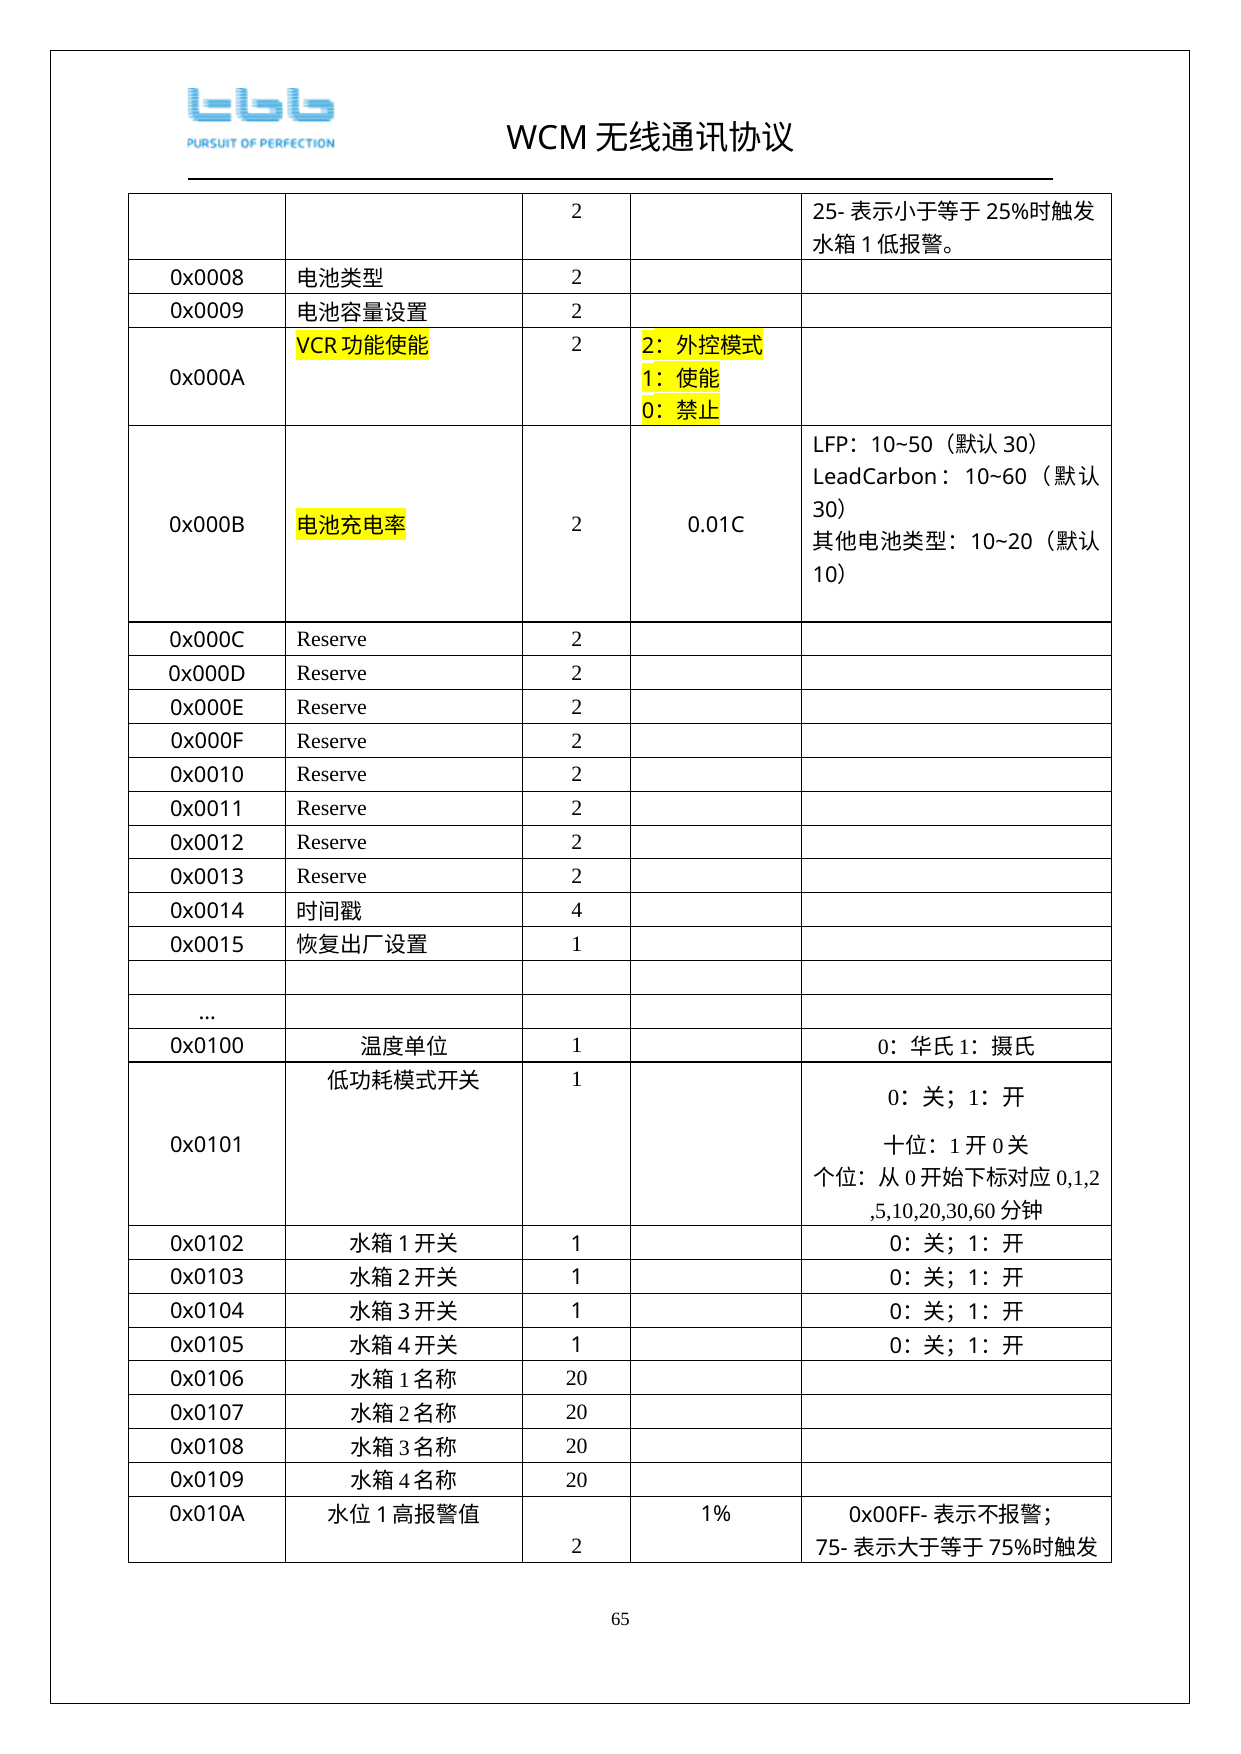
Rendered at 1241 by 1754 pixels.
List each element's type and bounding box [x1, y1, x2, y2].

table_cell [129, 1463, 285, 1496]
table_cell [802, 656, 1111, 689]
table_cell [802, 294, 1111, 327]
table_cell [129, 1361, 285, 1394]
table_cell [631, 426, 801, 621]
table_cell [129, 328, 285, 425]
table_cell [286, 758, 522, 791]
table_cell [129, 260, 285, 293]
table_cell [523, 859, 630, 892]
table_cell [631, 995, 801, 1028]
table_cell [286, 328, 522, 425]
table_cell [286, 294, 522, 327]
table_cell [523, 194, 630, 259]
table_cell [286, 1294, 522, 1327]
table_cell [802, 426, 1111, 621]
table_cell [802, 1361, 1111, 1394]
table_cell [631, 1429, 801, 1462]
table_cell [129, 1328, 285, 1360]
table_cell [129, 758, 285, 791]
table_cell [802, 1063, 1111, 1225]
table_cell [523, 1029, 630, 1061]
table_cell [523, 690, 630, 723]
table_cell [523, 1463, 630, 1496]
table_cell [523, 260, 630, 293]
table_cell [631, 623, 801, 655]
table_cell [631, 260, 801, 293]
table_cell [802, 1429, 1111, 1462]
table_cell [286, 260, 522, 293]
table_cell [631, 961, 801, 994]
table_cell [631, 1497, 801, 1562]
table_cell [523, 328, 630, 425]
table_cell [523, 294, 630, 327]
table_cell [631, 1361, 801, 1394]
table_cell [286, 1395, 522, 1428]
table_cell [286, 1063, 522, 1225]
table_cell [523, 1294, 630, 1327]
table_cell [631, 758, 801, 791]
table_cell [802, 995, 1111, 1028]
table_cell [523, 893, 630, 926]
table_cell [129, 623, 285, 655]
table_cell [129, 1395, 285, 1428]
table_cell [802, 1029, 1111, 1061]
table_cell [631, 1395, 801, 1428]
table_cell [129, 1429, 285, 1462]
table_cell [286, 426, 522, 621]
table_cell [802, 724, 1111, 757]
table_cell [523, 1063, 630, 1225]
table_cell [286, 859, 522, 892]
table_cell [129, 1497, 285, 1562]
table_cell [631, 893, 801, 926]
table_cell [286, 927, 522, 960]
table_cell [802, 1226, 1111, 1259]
picture [187, 88, 336, 150]
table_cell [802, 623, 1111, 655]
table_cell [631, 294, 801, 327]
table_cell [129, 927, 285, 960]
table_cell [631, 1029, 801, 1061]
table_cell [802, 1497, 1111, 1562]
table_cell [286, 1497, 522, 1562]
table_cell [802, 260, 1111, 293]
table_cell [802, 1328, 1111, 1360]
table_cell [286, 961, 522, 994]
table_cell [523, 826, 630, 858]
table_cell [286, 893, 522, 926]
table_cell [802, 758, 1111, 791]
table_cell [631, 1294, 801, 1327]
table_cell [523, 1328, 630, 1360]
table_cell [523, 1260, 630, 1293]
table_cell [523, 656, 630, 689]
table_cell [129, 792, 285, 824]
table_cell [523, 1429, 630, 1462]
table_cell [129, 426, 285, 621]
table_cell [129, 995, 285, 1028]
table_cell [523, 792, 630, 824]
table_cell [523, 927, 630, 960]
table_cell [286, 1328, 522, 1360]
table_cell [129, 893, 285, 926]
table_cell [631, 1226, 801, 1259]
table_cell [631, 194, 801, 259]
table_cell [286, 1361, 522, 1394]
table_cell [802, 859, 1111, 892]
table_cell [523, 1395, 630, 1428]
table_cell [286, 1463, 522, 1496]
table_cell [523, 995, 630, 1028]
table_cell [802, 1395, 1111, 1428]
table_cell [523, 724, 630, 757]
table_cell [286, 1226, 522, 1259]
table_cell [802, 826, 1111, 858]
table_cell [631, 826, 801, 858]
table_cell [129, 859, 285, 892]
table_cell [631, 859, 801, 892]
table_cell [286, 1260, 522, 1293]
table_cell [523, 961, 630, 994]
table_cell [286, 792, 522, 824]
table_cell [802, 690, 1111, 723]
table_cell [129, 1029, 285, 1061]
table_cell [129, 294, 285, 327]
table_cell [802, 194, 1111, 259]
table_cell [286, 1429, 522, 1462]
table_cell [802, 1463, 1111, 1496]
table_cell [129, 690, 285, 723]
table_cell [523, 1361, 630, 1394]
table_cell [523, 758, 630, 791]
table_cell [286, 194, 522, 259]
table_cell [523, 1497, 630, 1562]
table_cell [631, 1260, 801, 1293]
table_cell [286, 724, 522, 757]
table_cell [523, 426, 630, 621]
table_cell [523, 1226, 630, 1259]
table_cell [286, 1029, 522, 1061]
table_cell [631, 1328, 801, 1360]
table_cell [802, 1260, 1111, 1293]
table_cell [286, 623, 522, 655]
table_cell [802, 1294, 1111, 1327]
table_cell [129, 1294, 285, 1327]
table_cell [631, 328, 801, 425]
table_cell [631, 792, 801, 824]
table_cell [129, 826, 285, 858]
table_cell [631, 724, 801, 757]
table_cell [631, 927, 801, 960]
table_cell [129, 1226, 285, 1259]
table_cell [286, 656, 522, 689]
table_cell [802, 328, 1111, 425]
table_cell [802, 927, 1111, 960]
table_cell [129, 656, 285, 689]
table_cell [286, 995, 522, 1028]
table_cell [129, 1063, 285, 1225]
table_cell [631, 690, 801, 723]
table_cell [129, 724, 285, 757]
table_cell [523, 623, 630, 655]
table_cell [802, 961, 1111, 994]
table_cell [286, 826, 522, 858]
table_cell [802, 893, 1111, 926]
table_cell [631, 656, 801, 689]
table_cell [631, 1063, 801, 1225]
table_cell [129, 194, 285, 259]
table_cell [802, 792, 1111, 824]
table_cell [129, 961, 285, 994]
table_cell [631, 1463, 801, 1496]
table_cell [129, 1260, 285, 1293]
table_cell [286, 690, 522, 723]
